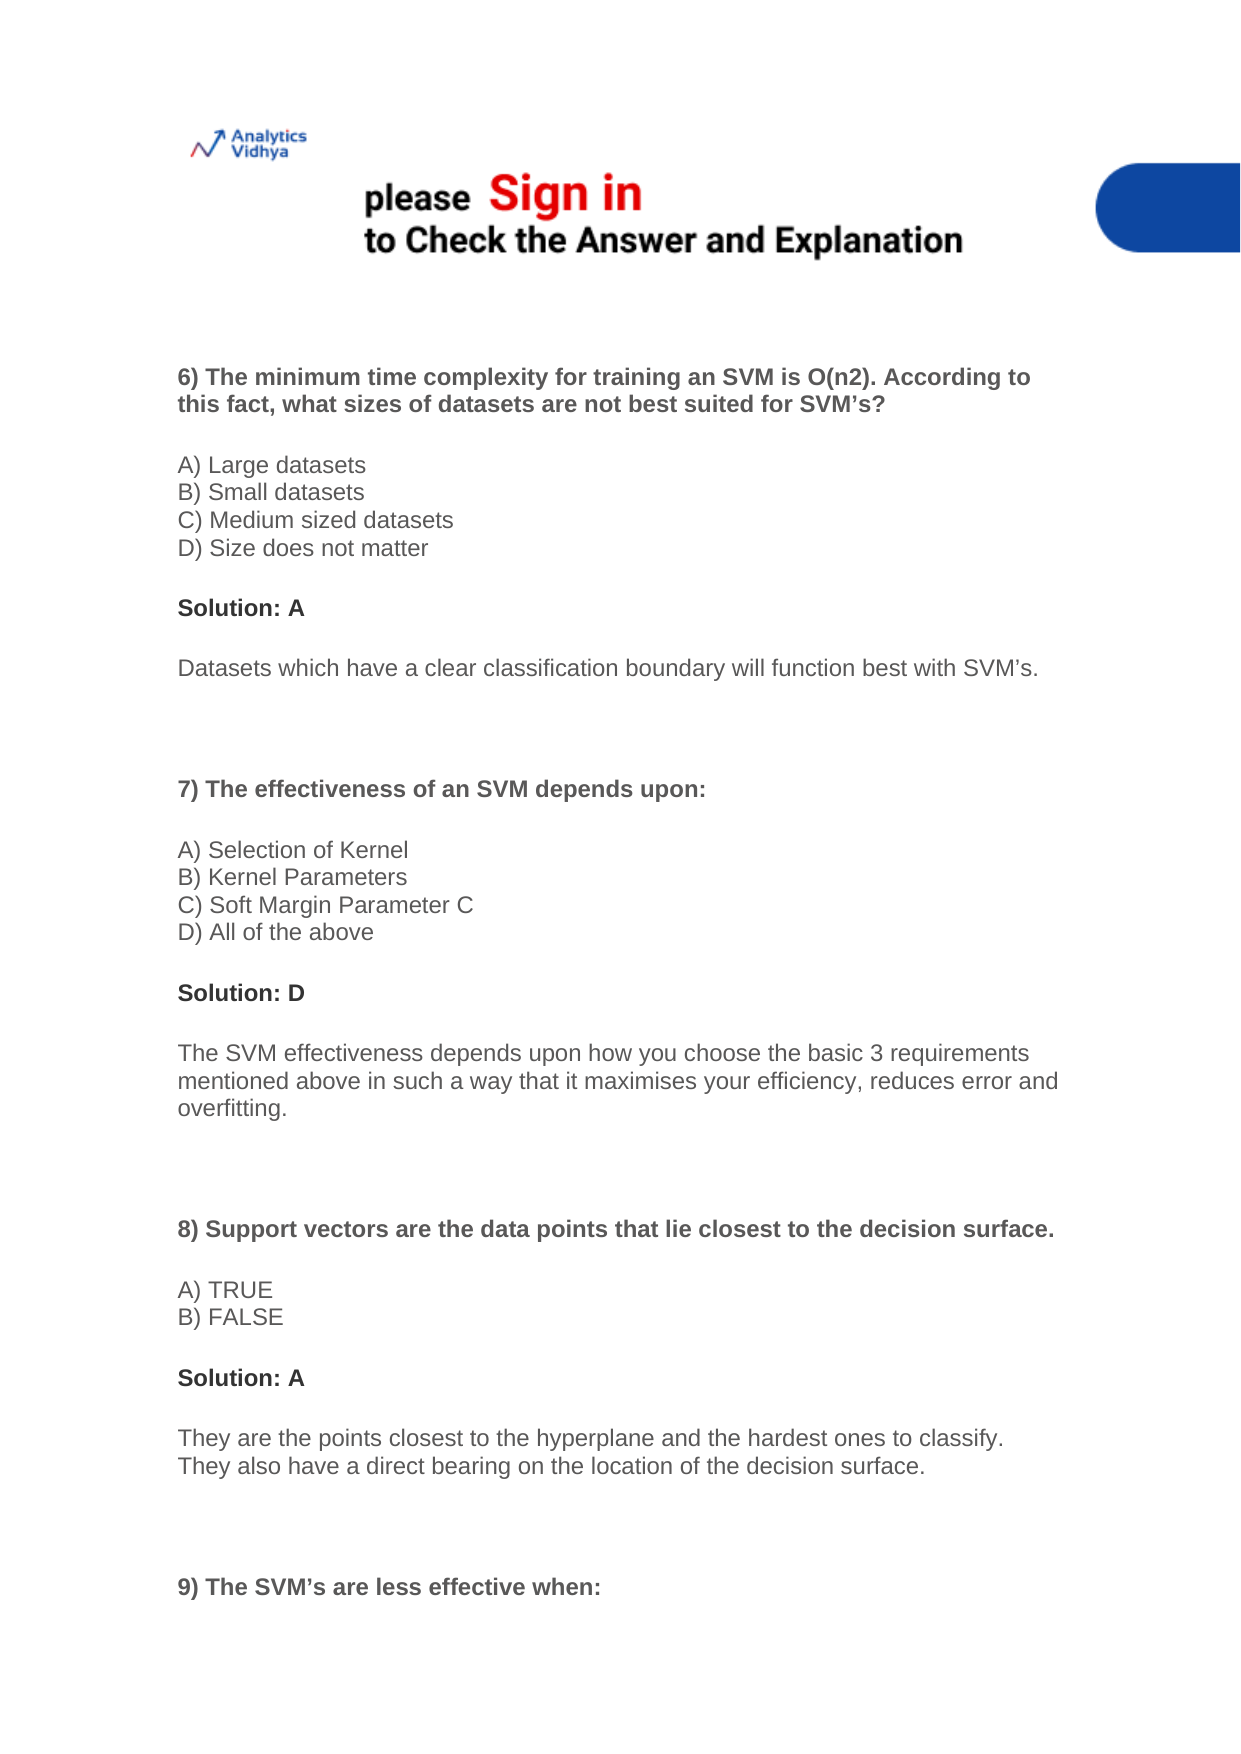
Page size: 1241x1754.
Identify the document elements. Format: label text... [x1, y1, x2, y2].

text A) Large datasets B) Small datasets C) Medium sized datasets D) Size does not matter [177, 451, 1063, 561]
text Solution: D [177, 979, 1063, 1006]
text 7) The effectiveness of an SVM depends upon: [177, 775, 1063, 803]
text The SVM effectiveness depends upon how you choose the basic 3 requirements mentioned above in such a way that it maximises your efficiency, reduces error and overfitting. [177, 1039, 1063, 1122]
text 8) Support vectors are the data points that lie closest to the decision surface. [177, 1215, 1063, 1243]
text A) TRUE B) FALSE [177, 1276, 1063, 1331]
text Solution: A [177, 594, 1063, 621]
text Solution: A [177, 1364, 1063, 1391]
picture [177, 118, 1241, 284]
text They are the points closest to the hyperplane and the hardest ones to classify. They also have a direct bearing on the location of the decision surface. [177, 1424, 1063, 1479]
text A) Selection of Kernel B) Kernel Parameters C) Soft Margin Parameter C D) All of the above [177, 836, 1063, 946]
text Datasets which have a clear classification boundary will function best with SVM’s. [177, 654, 1063, 682]
text 6) The minimum time complexity for training an SVM is O(n2). According to this fact, what sizes of datasets are not best suited for SVM’s? [177, 363, 1063, 418]
text 9) The SVM’s are less effective when: [177, 1572, 1063, 1600]
